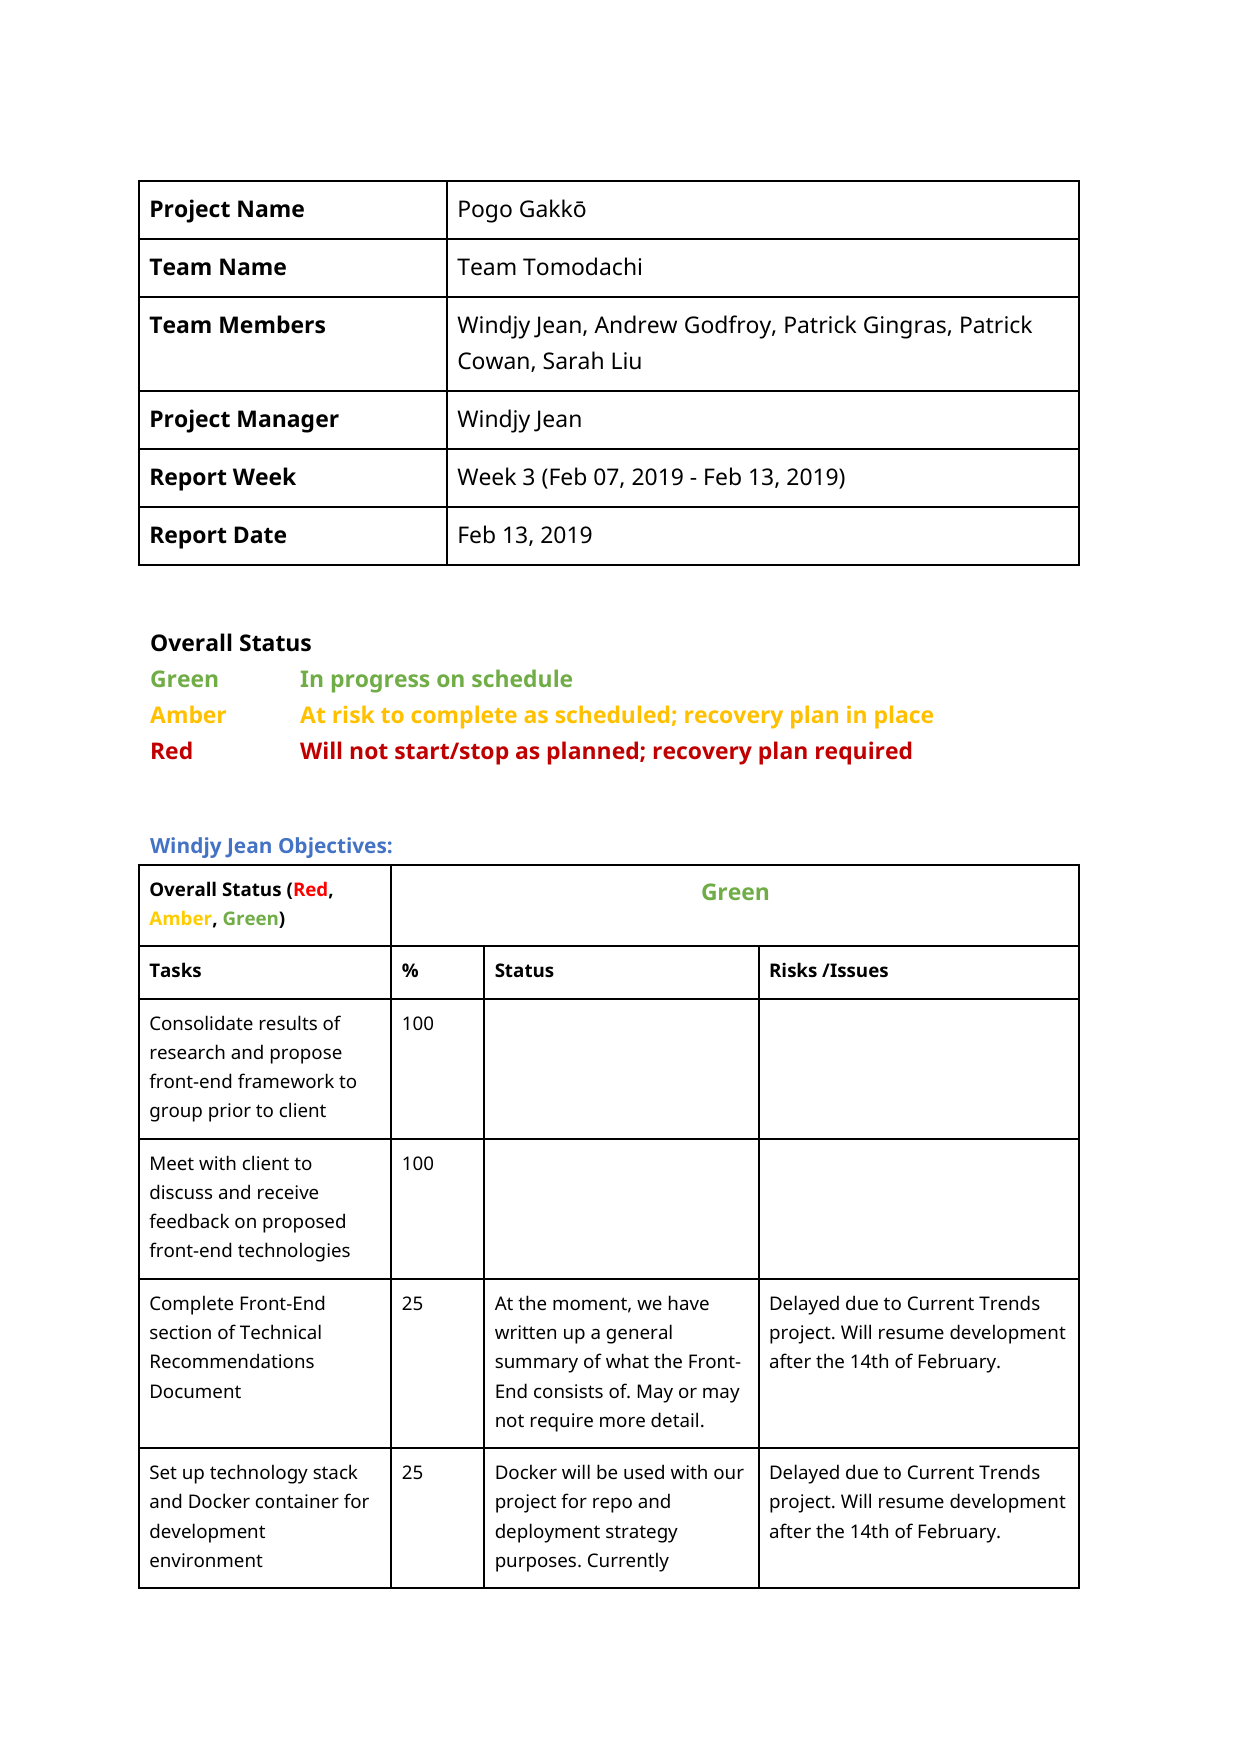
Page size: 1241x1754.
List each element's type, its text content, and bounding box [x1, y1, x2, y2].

text Red Will not start/stop as planned; recovery plan required [150, 734, 1090, 766]
table_cell Report Week [140, 450, 446, 506]
table_cell [760, 1140, 1078, 1278]
table_cell Team Members [140, 298, 446, 390]
text Amber At risk to complete as scheduled; recovery plan in place [150, 699, 1090, 730]
table_cell 25 [392, 1280, 483, 1447]
table_cell [760, 1000, 1078, 1137]
table_cell Windjy Jean [448, 392, 1078, 448]
table_cell Team Tomodachi [448, 240, 1078, 296]
table_cell % [392, 947, 483, 997]
table_cell Feb 13, 2019 [448, 508, 1078, 564]
table_cell Consolidate results of research and propose front-end framework to group prior to client [140, 1000, 390, 1137]
table_header Green [392, 866, 1078, 945]
table_cell 100 [392, 1140, 483, 1278]
table_cell 25 [392, 1449, 483, 1587]
table_cell Meet with client to discuss and receive feedback on proposed front-end technologies [140, 1140, 390, 1278]
table_cell Team Name [140, 240, 446, 296]
table_cell [485, 1140, 758, 1278]
table_cell Project Manager [140, 392, 446, 448]
table_cell At the moment, we have written up a general summary of what the Front-End consists of. May or may not require more detail. [485, 1280, 758, 1447]
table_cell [140, 1449, 390, 1587]
table_cell Status [485, 947, 758, 997]
table_cell Risks /Issues [760, 947, 1078, 997]
table_header Overall Status (Red, Amber, Green) [140, 866, 390, 945]
table_cell Complete Front-End section of Technical Recommendations Document [140, 1280, 390, 1447]
table_cell Delayed due to Current Trends project. Will resume development after the 14th of February. [760, 1280, 1078, 1447]
table_cell [485, 1000, 758, 1137]
table_cell Windjy Jean, Andrew Godfroy, Patrick Gingras, Patrick Cowan, Sarah Liu [448, 298, 1078, 390]
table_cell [760, 1449, 1078, 1587]
text Windjy Jean Objectives: [150, 831, 1090, 859]
table_header Pogo Gakkō [448, 182, 1078, 238]
table_cell Report Date [140, 508, 446, 564]
table_header Project Name [140, 182, 446, 238]
table_cell Week 3 (Feb 07, 2019 - Feb 13, 2019) [448, 450, 1078, 506]
table_cell 100 [392, 1000, 483, 1137]
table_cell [485, 1449, 758, 1587]
text Overall Status [150, 627, 1090, 658]
table_cell Tasks [140, 947, 390, 997]
text Green In progress on schedule [150, 663, 1090, 694]
